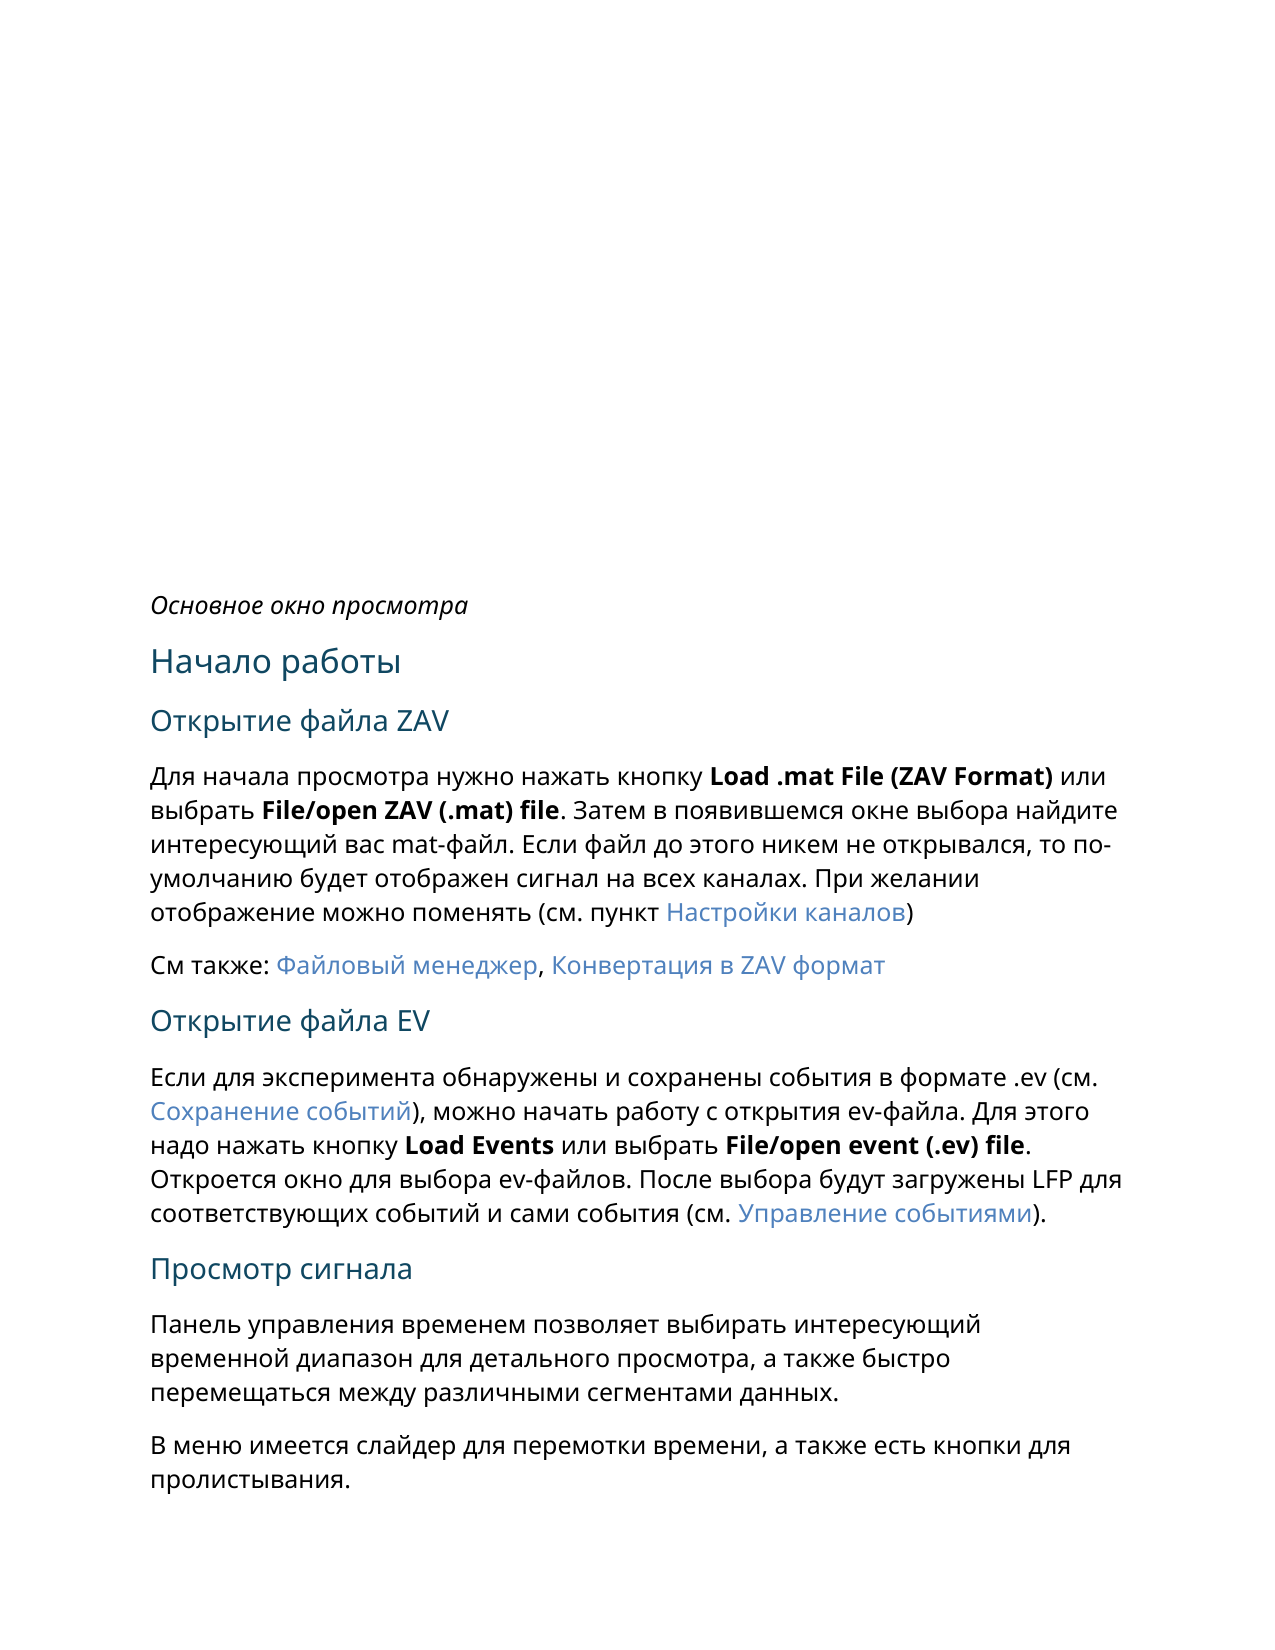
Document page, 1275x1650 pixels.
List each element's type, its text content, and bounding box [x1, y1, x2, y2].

text Основное окно просмотра [150, 588, 1125, 622]
text Если для эксперимента обнаружены и сохранены события в формате .ev (см. Сохранение событий), можно начать работу с открытия ev-файла. Для этого надо нажать кнопку Load Events или выбрать File/open event (.ev) file. Откроется окно для выбора ev-файлов. После выбора будут загружены LFP для соответствующих событий и сами события (см. Управление событиями). [150, 1059, 1125, 1229]
text В меню имеется слайдер для перемотки времени, а также есть кнопки для пролистывания. [150, 1428, 1125, 1496]
text Для начала просмотра нужно нажать кнопку Load .mat File (ZAV Format) или выбрать File/open ZAV (.mat) file. Затем в появившемся окне выбора найдите интересующий вас mat-файл. Если файл до этого никем не открывался, то по-умолчанию будет отображен сигнал на всех каналах. При желании отображение можно поменять (см. пункт Настройки каналов) [150, 759, 1125, 929]
subtitle Открытие файла ZAV [150, 700, 1125, 740]
subtitle Начало работы [150, 638, 1125, 684]
text См также: Файловый менеджер, Конвертация в ZAV формат [150, 948, 1125, 982]
text Панель управления временем позволяет выбирать интересующий временной диапазон для детального просмотра, а также быстро перемещаться между различными сегментами данных. [150, 1307, 1125, 1409]
subtitle Открытие файла EV [150, 1001, 1125, 1040]
subtitle Просмотр сигнала [150, 1248, 1125, 1288]
